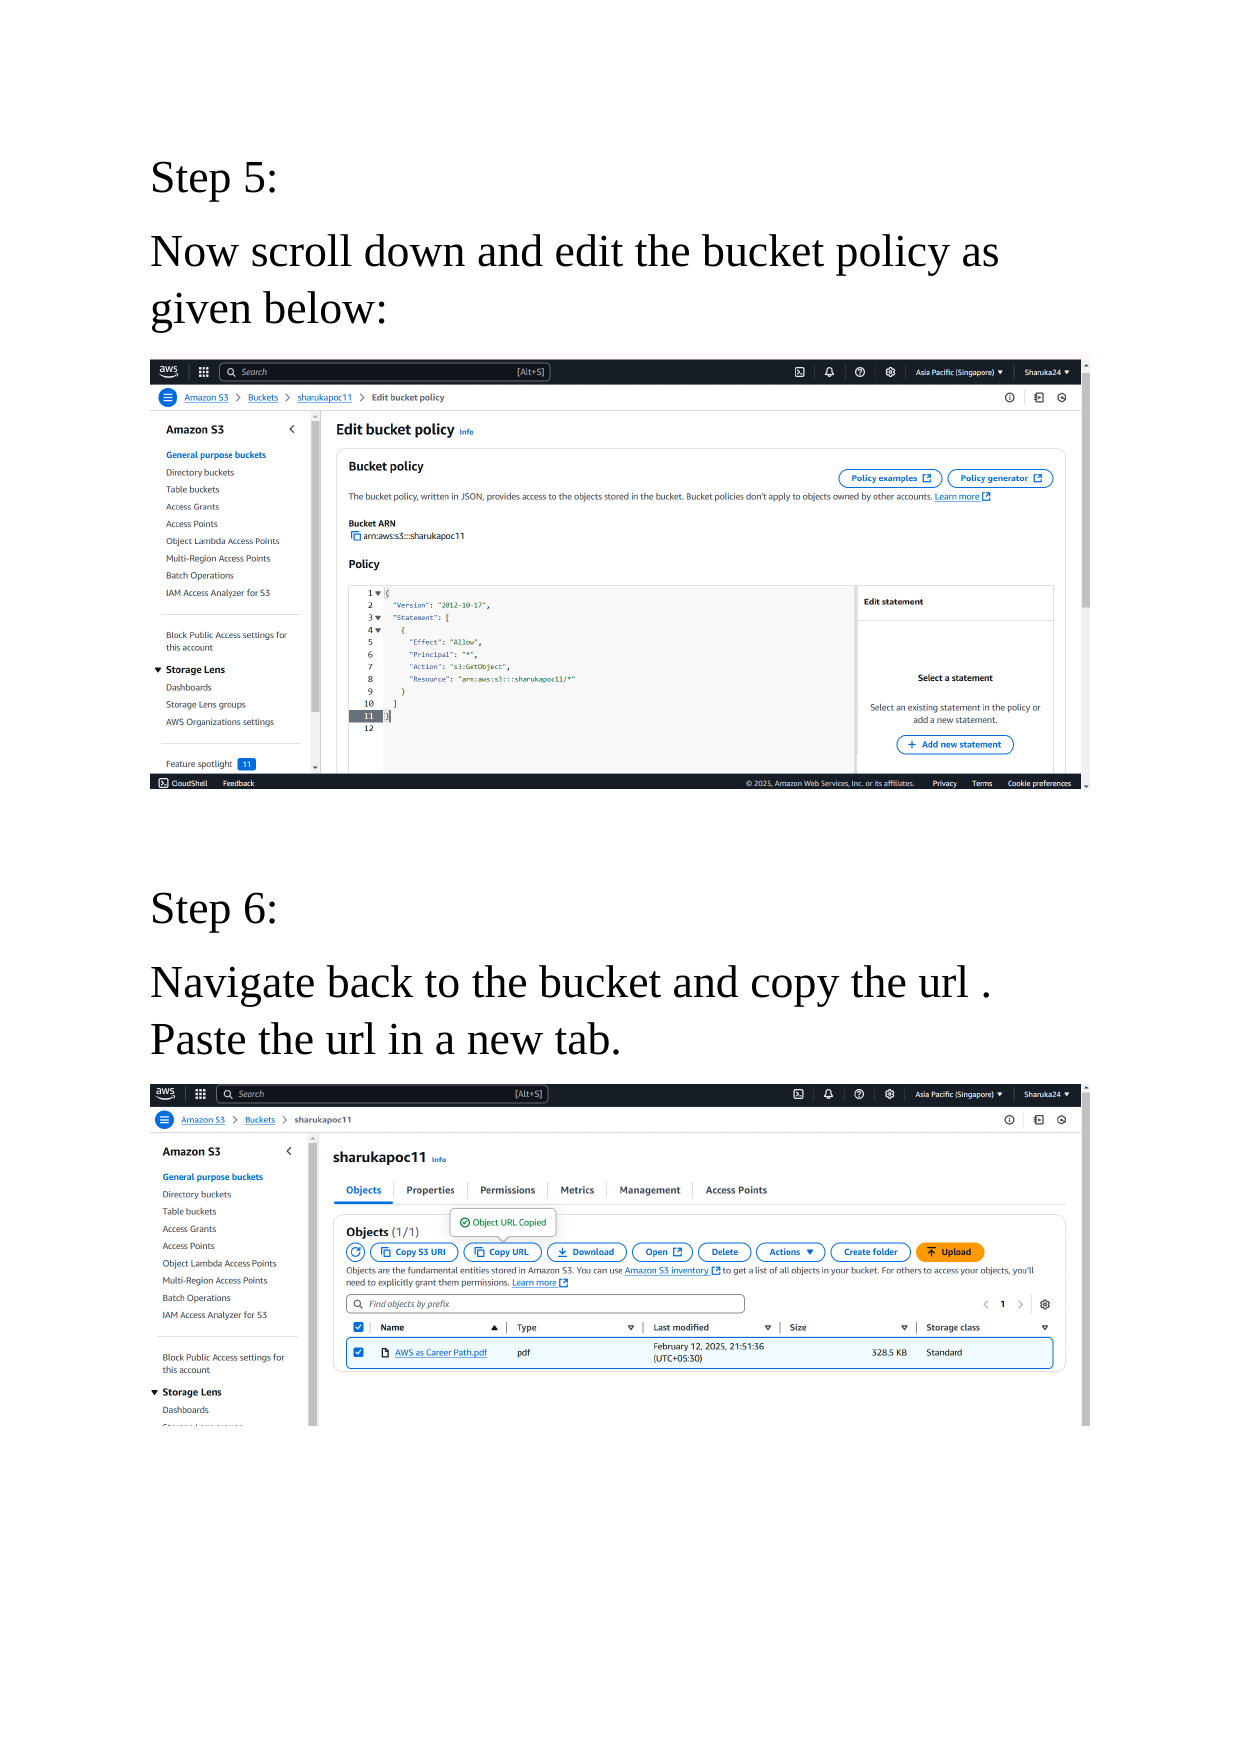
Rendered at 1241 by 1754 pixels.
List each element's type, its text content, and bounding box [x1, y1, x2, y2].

picture [150, 1084, 1091, 1426]
text Now scroll down and edit the bucket policy as given below: [150, 223, 1090, 333]
text Step 6: [150, 881, 1090, 933]
picture [150, 353, 1091, 789]
text Navigate back to the bucket and copy the url . Paste the url in a new tab. [150, 954, 1090, 1064]
text Step 5: [150, 150, 1090, 203]
